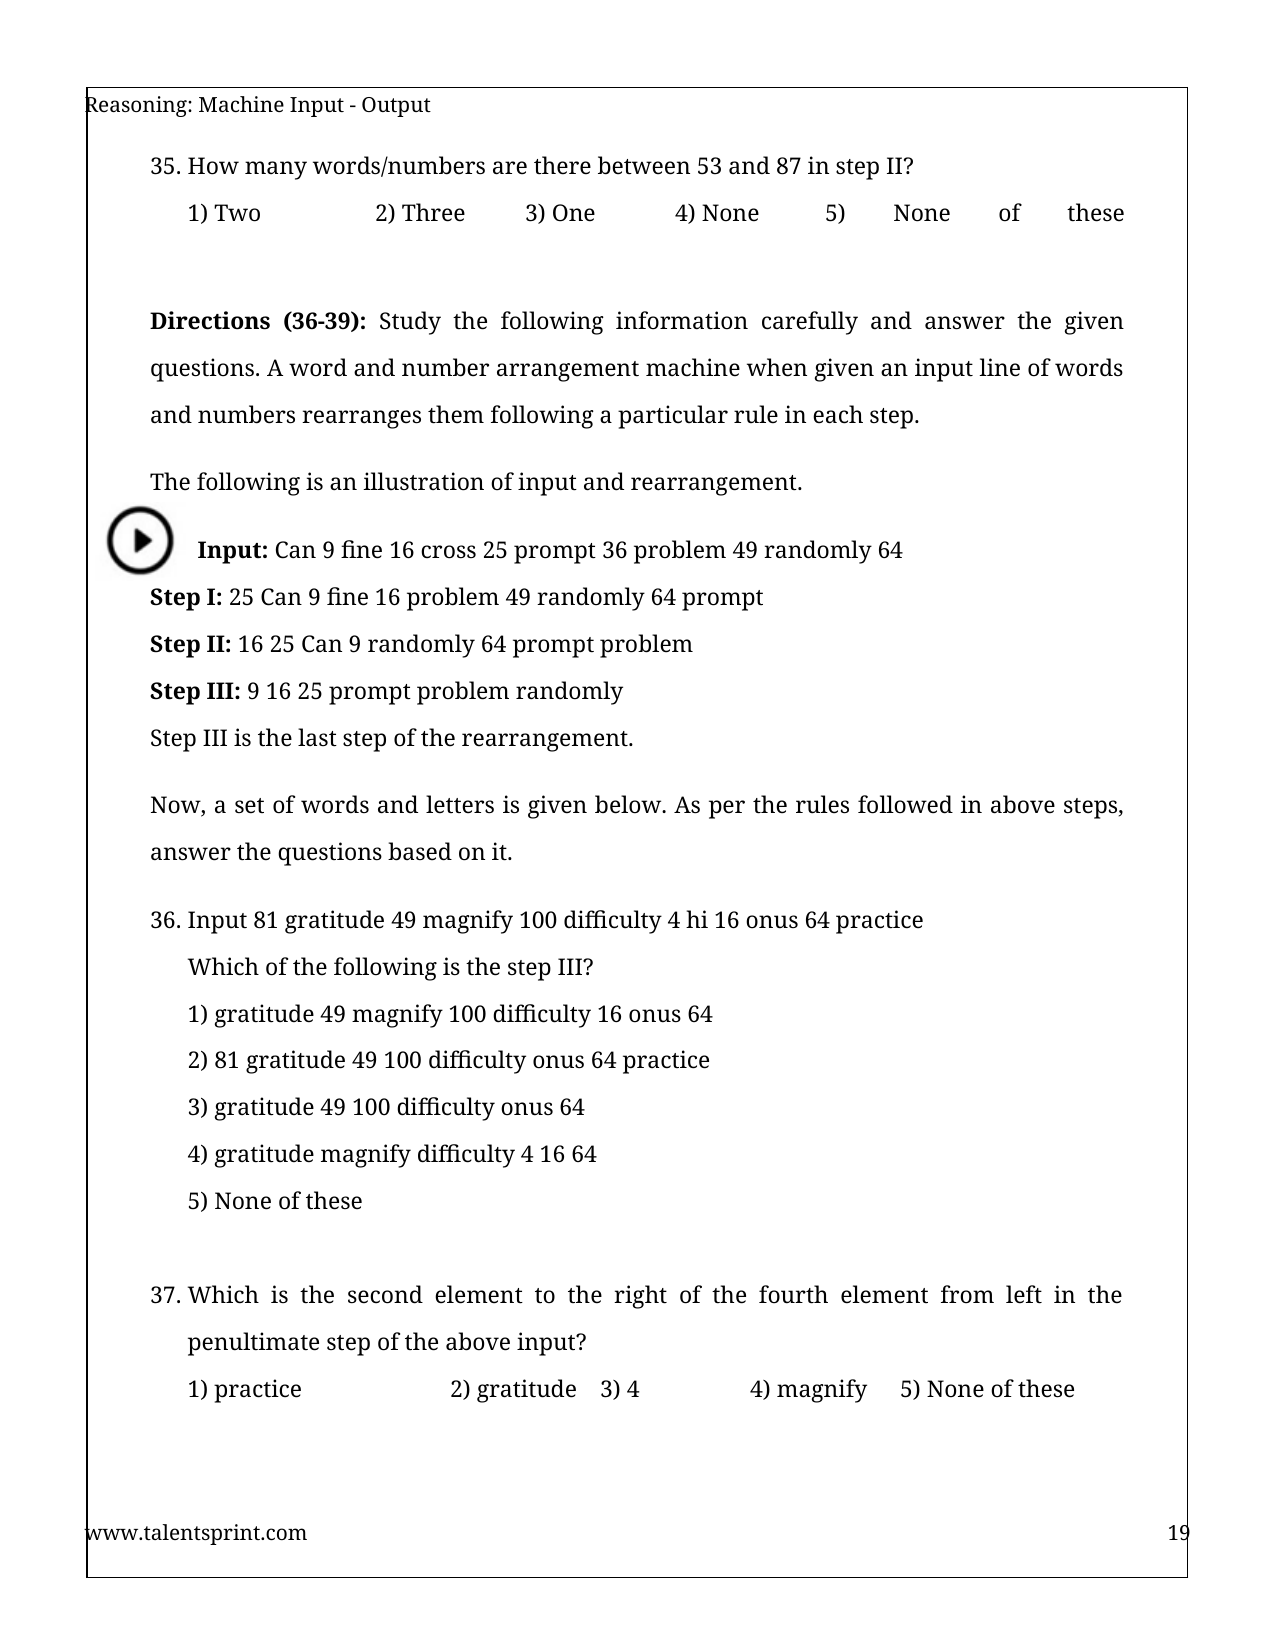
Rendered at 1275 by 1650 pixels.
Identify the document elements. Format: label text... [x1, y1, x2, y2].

list Which is the second element to the right of the fourth element from left in the penultimate step of the above input? 1) practice 2) gratitude 3) 4 4) magnify 5) None of these [150, 1279, 1125, 1404]
text Input: Can 9 fine 16 cross 25 prompt 36 problem 49 randomly 64 Step I: 25 Can 9 fine 16 problem 49 randomly 64 prompt Step II: 16 25 Can 9 randomly 64 prompt problem Step III: 9 16 25 prompt problem randomly Step III is the last step of the rearrangement. [150, 534, 1125, 753]
list How many words/numbers are there between 53 and 87 in step II? 1) Two 2) Three 3) One 4) None 5) None of these [150, 150, 1125, 270]
list Input 81 gratitude 49 magnify 100 difficulty 4 hi 16 onus 64 practice Which of the following is the step III? 1) gratitude 49 magnify 100 difficulty 16 onus 64 2) 81 gratitude 49 100 difficulty onus 64 practice 3) gratitude 49 100 difficulty onus 64 4) gratitude magnify difficulty 4 16 64 5) None of these [150, 904, 1125, 1216]
text Now, a set of words and letters is given below. As per the rules followed in above steps, answer the questions based on it. [150, 789, 1125, 867]
text The following is an illustration of input and rearrangement. [150, 466, 1125, 498]
picture [95, 502, 186, 581]
text Directions (36-39): Study the following information carefully and answer the given questions. A word and number arrangement machine when given an input line of words and numbers rearranges them following a particular rule in each step. [150, 305, 1125, 430]
